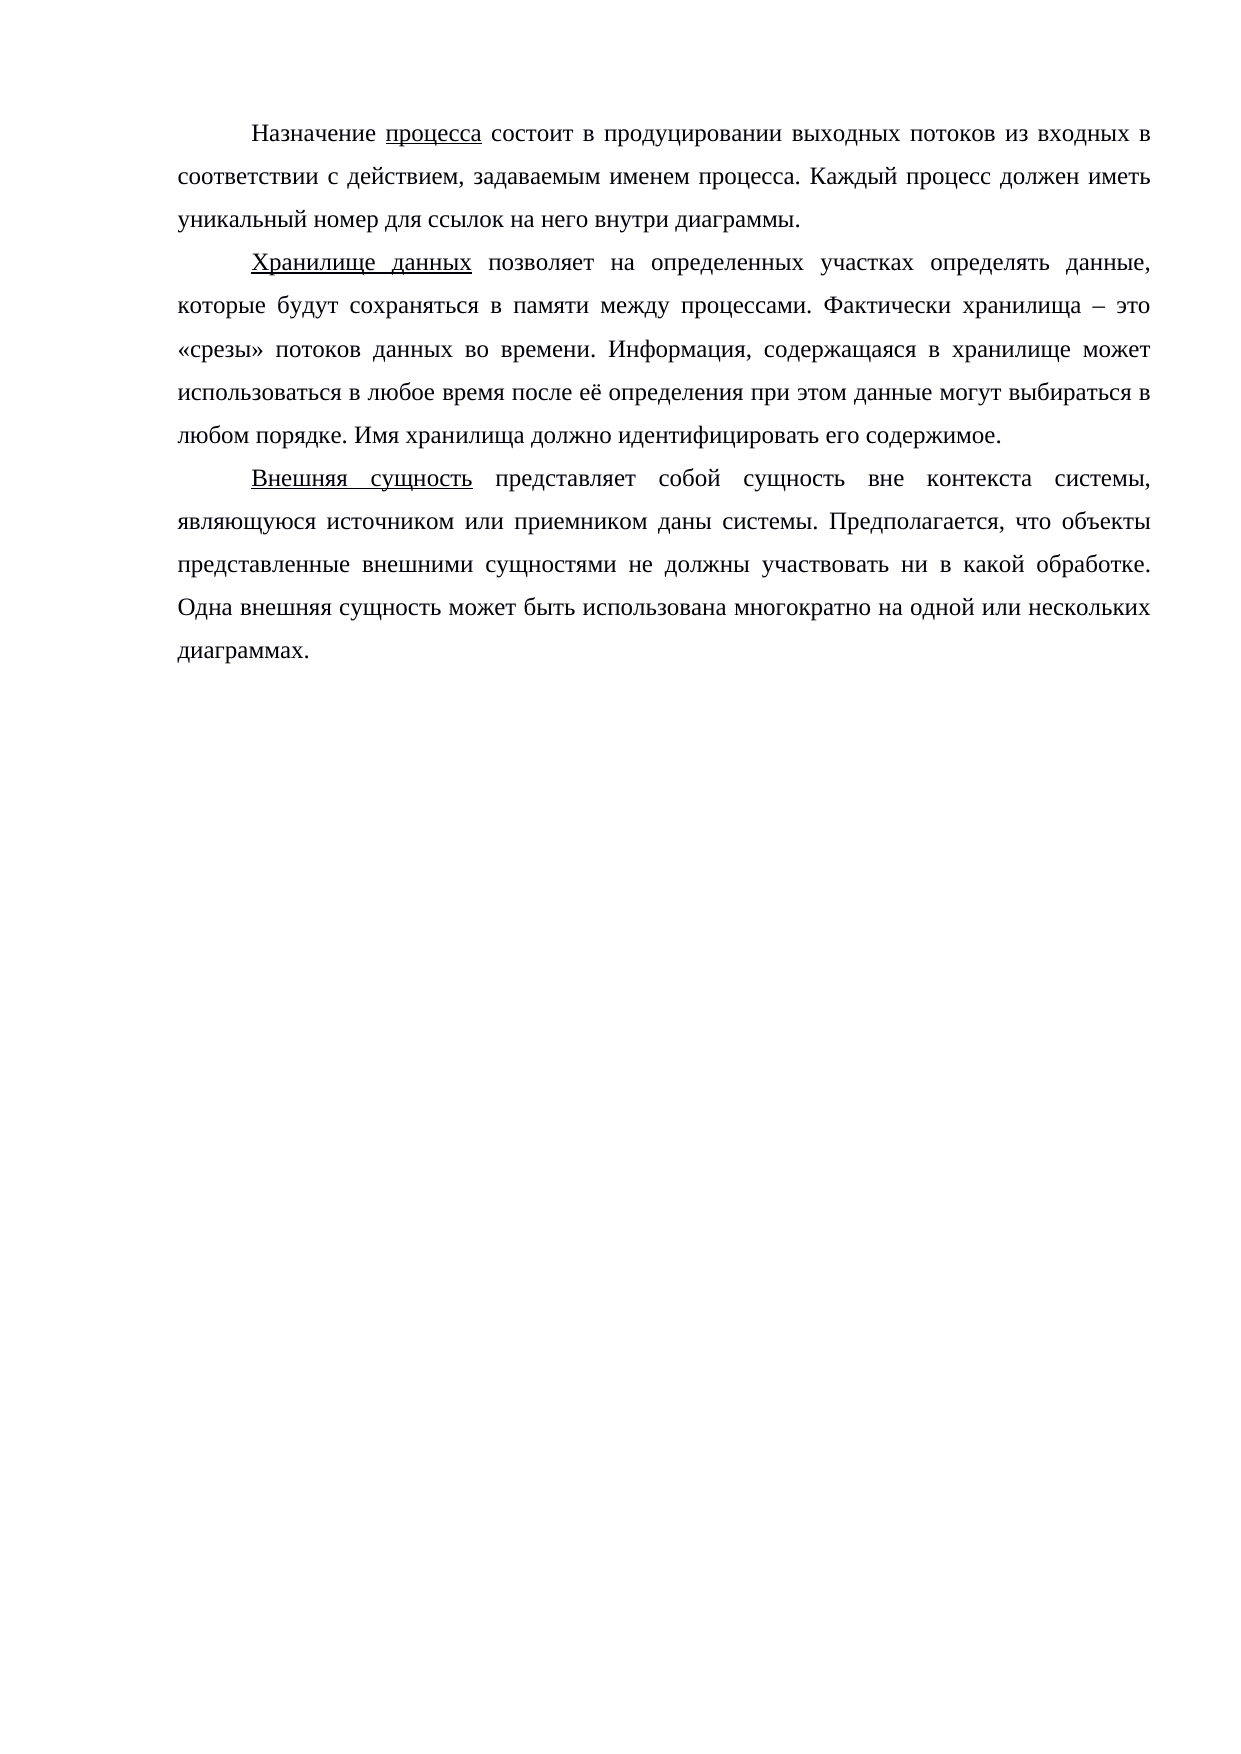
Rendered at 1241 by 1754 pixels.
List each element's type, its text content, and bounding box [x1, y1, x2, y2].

text Хранилище данных позволяет на определенных участках определять данные, которые будут сохраняться в памяти между процессами. Фактически хранилища – это «срезы» потоков данных во времени. Информация, содержащаяся в хранилище может использоваться в любое время после её определения при этом данные могут выбираться в любом порядке. Имя хранилища должно идентифицировать его содержимое. [177, 247, 1152, 449]
text Внешняя сущность представляет собой сущность вне контекста системы, являющуюся источником или приемником даны системы. Предполагается, что объекты представленные внешними сущностями не должны участвовать ни в какой обработке. Одна внешняя сущность может быть использована многократно на одной или нескольких диаграммах. [177, 463, 1152, 664]
text Назначение процесса состоит в продуцировании выходных потоков из входных в соответствии с действием, задаваемым именем процесса. Каждый процесс должен иметь уникальный номер для ссылок на него внутри диаграммы. [177, 118, 1152, 233]
